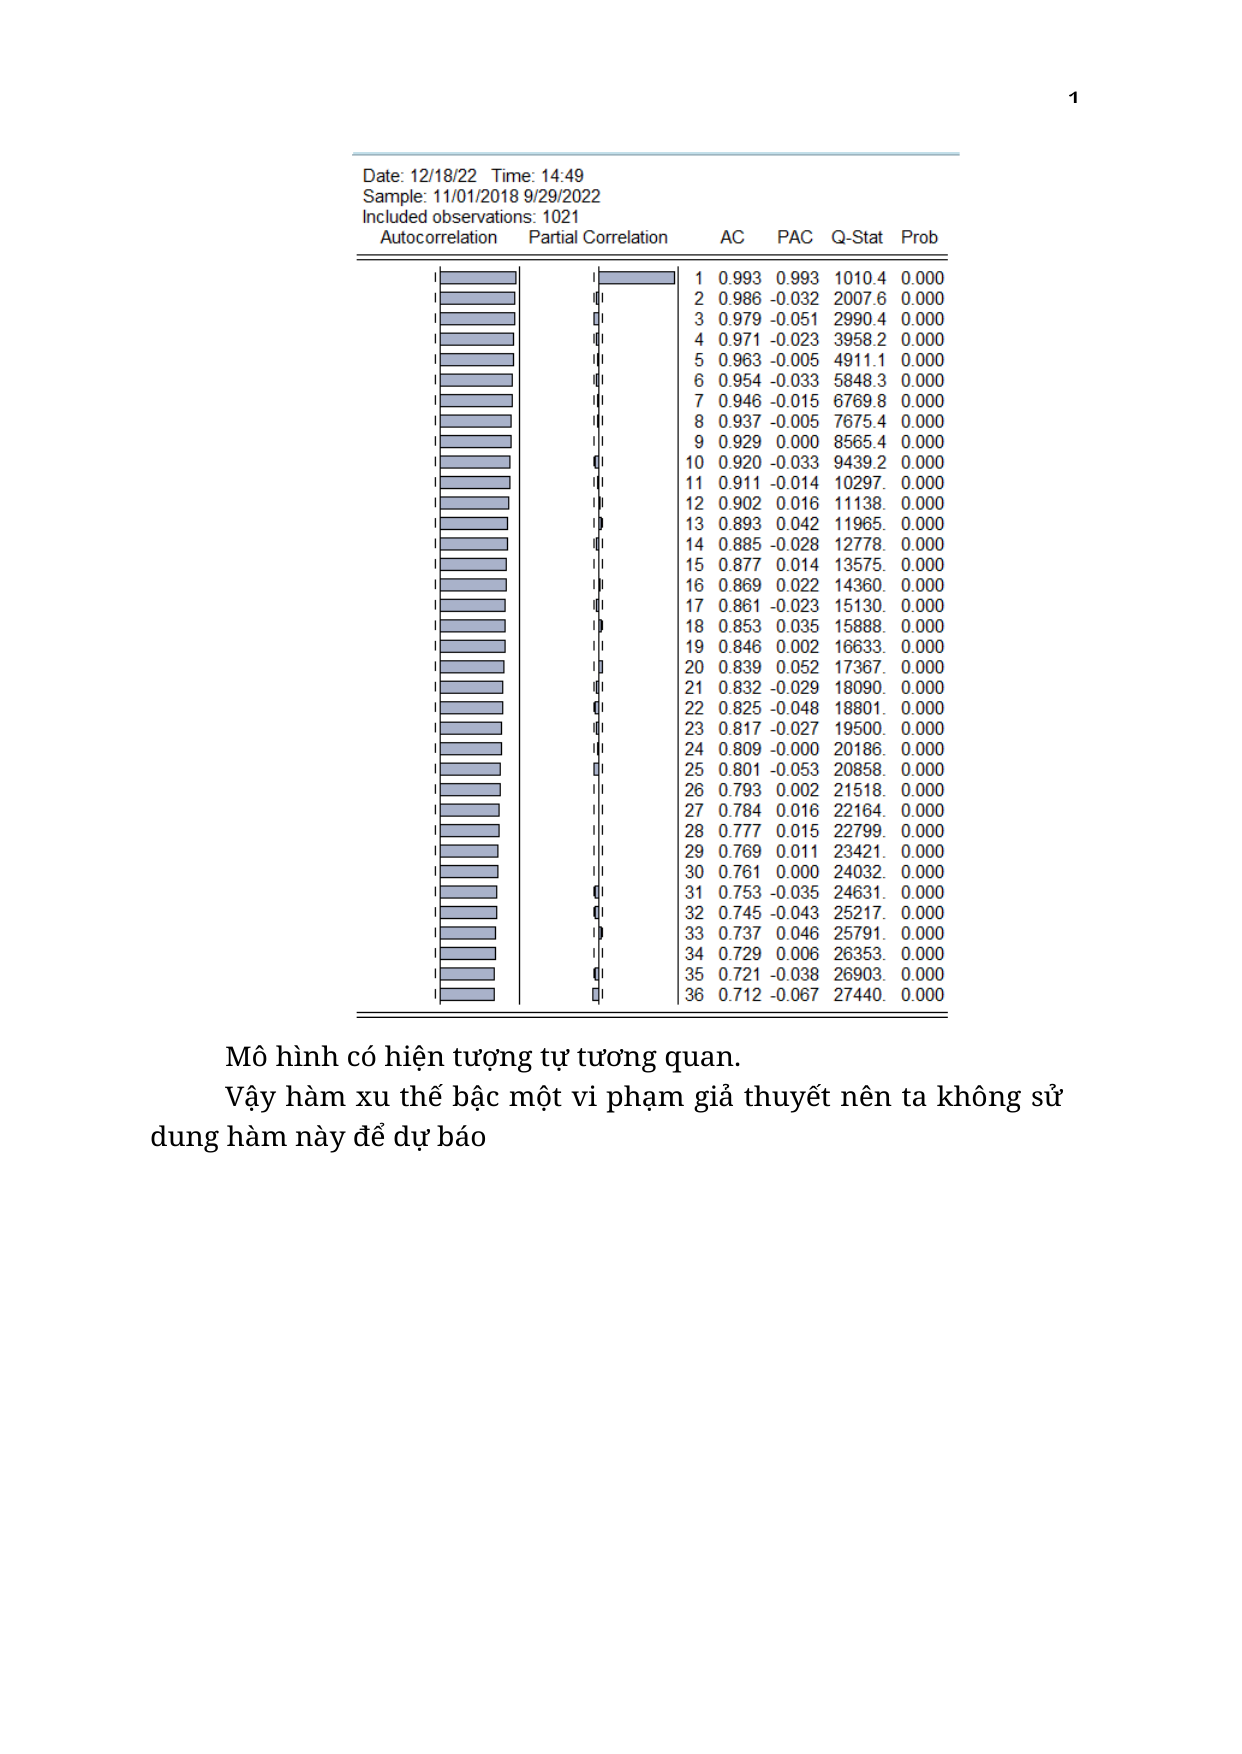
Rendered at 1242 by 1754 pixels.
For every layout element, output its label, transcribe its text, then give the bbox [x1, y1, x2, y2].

text Mô hình có hiện tượng tự tương quan. [225, 1037, 1214, 1074]
picture [352, 152, 960, 1018]
text Vậy hàm xu thế bậc một vi phạm giả thuyết nên ta không sử dung hàm này để dự báo [150, 1077, 1104, 1154]
